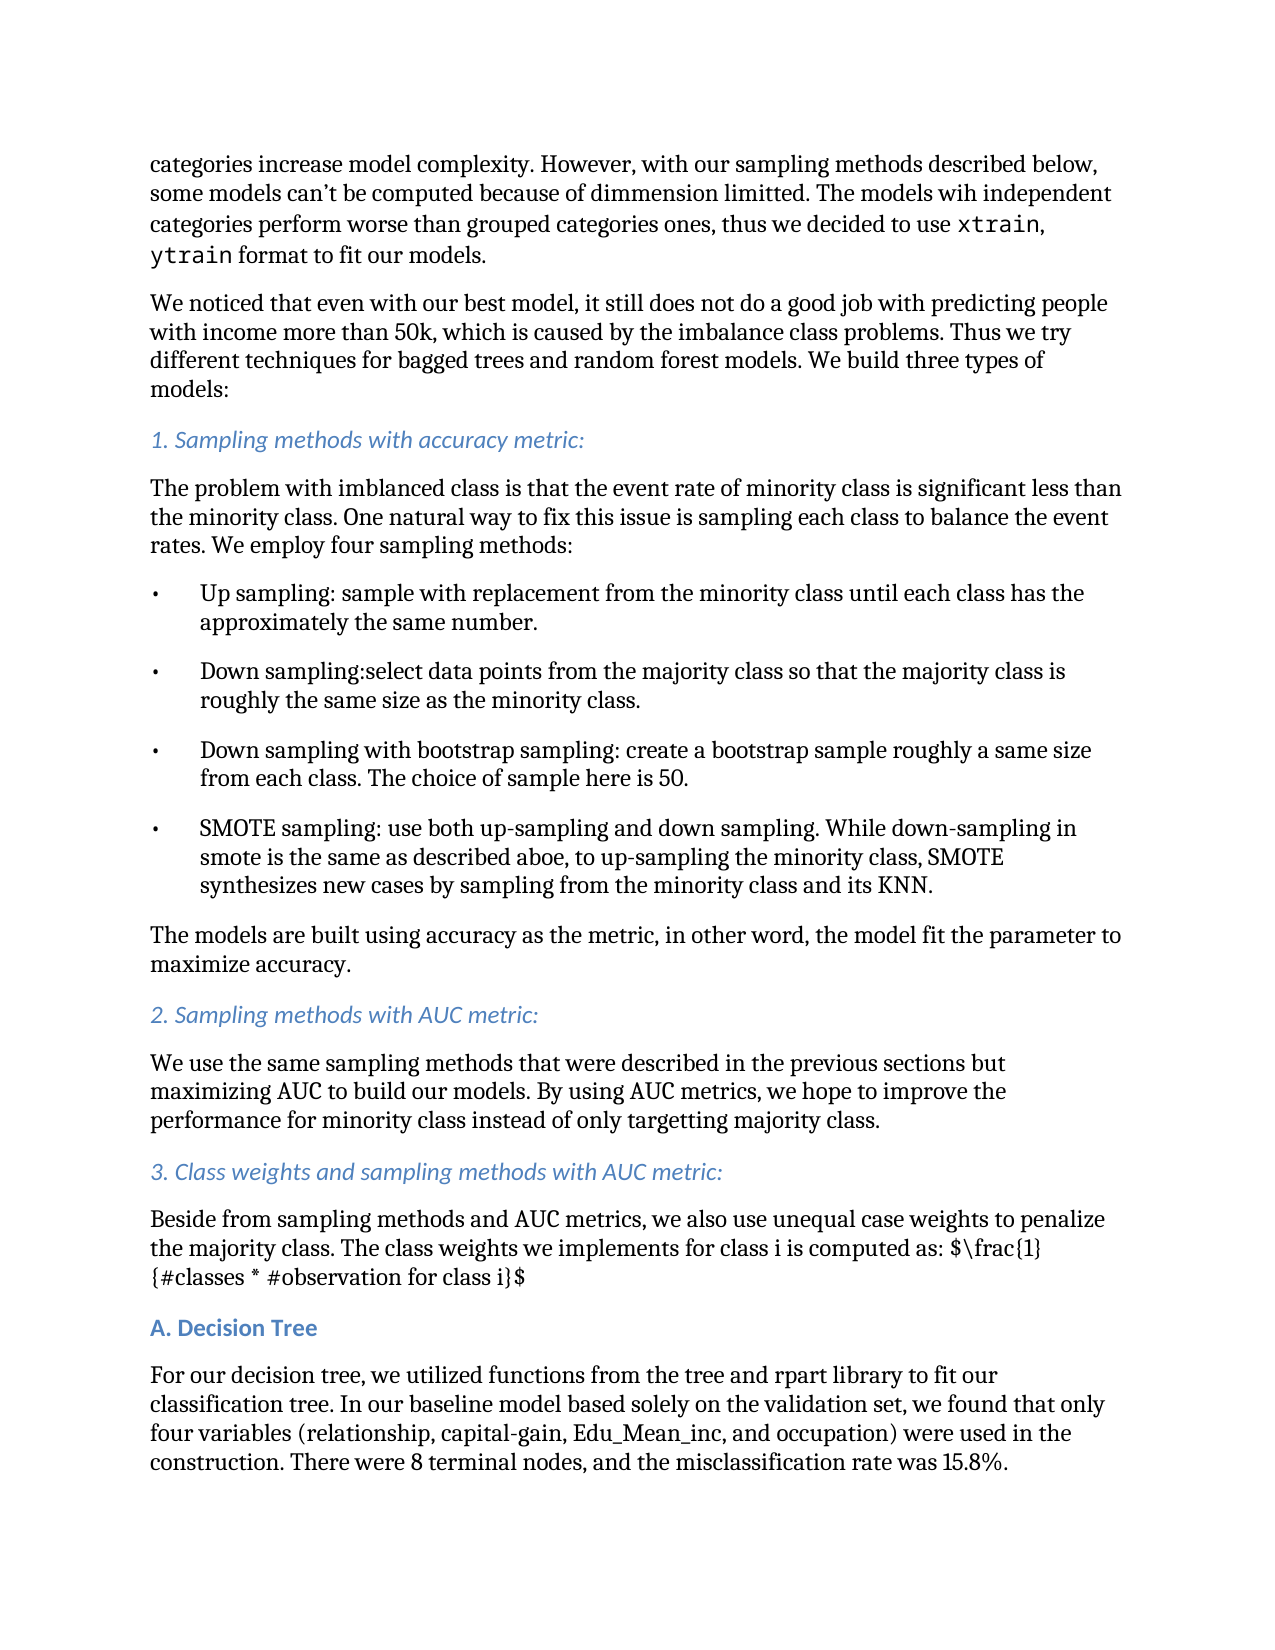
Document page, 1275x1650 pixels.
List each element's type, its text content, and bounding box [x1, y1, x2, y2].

text We noticed that even with our best model, it still does not do a good job with predicting people with income more than 50k, which is caused by the imbalance class problems. Thus we try different techniques for bagged trees and random forest models. We build three types of models: [150, 289, 1125, 404]
subtitle 1. Sampling methods with accuracy metric: [150, 424, 1125, 455]
text For our decision tree, we utilized functions from the tree and rpart library to fit our classification tree. In our baseline model based solely on the validation set, we found that only four variables (relationship, capital-gain, Edu_Mean_inc, and occupation) were used in the construction. There were 8 terminal nodes, and the misclassification rate was 15.8%. [150, 1361, 1125, 1476]
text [150, 150, 1125, 270]
subtitle A. Decision Tree [150, 1312, 1125, 1342]
list SMOTE sampling: use both up-sampling and down sampling. While down-sampling in smote is the same as described aboe, to up-sampling the minority class, SMOTE synthesizes new cases by sampling from the minority class and its KNN. [150, 814, 1125, 900]
text The problem with imblanced class is that the event rate of minority class is significant less than the minority class. One natural way to fix this issue is sampling each class to balance the event rates. We employ four sampling methods: [150, 474, 1125, 560]
text We use the same sampling methods that were described in the previous sections but maximizing AUC to build our models. By using AUC metrics, we hope to improve the performance for minority class instead of only targetting majority class. [150, 1048, 1125, 1135]
subtitle 3. Class weights and sampling methods with AUC metric: [150, 1156, 1125, 1186]
list Down sampling with bootstrap sampling: create a bootstrap sample roughly a same size from each class. The choice of sample here is 50. [150, 736, 1125, 793]
list Up sampling: sample with replacement from the minority class until each class has the approximately the same number. [150, 579, 1125, 636]
text The models are built using accuracy as the metric, in other word, the model fit the parameter to maximize accuracy. [150, 921, 1125, 978]
text Beside from sampling methods and AUC metrics, we also use unequal case weights to penalize the majority class. The class weights we implements for class i is computed as: $\frac{1}{#classes * #observation for class i}$ [150, 1205, 1125, 1291]
subtitle 2. Sampling methods with AUC metric: [150, 999, 1125, 1030]
list Down sampling:select data points from the majority class so that the majority class is roughly the same size as the minority class. [150, 657, 1125, 715]
